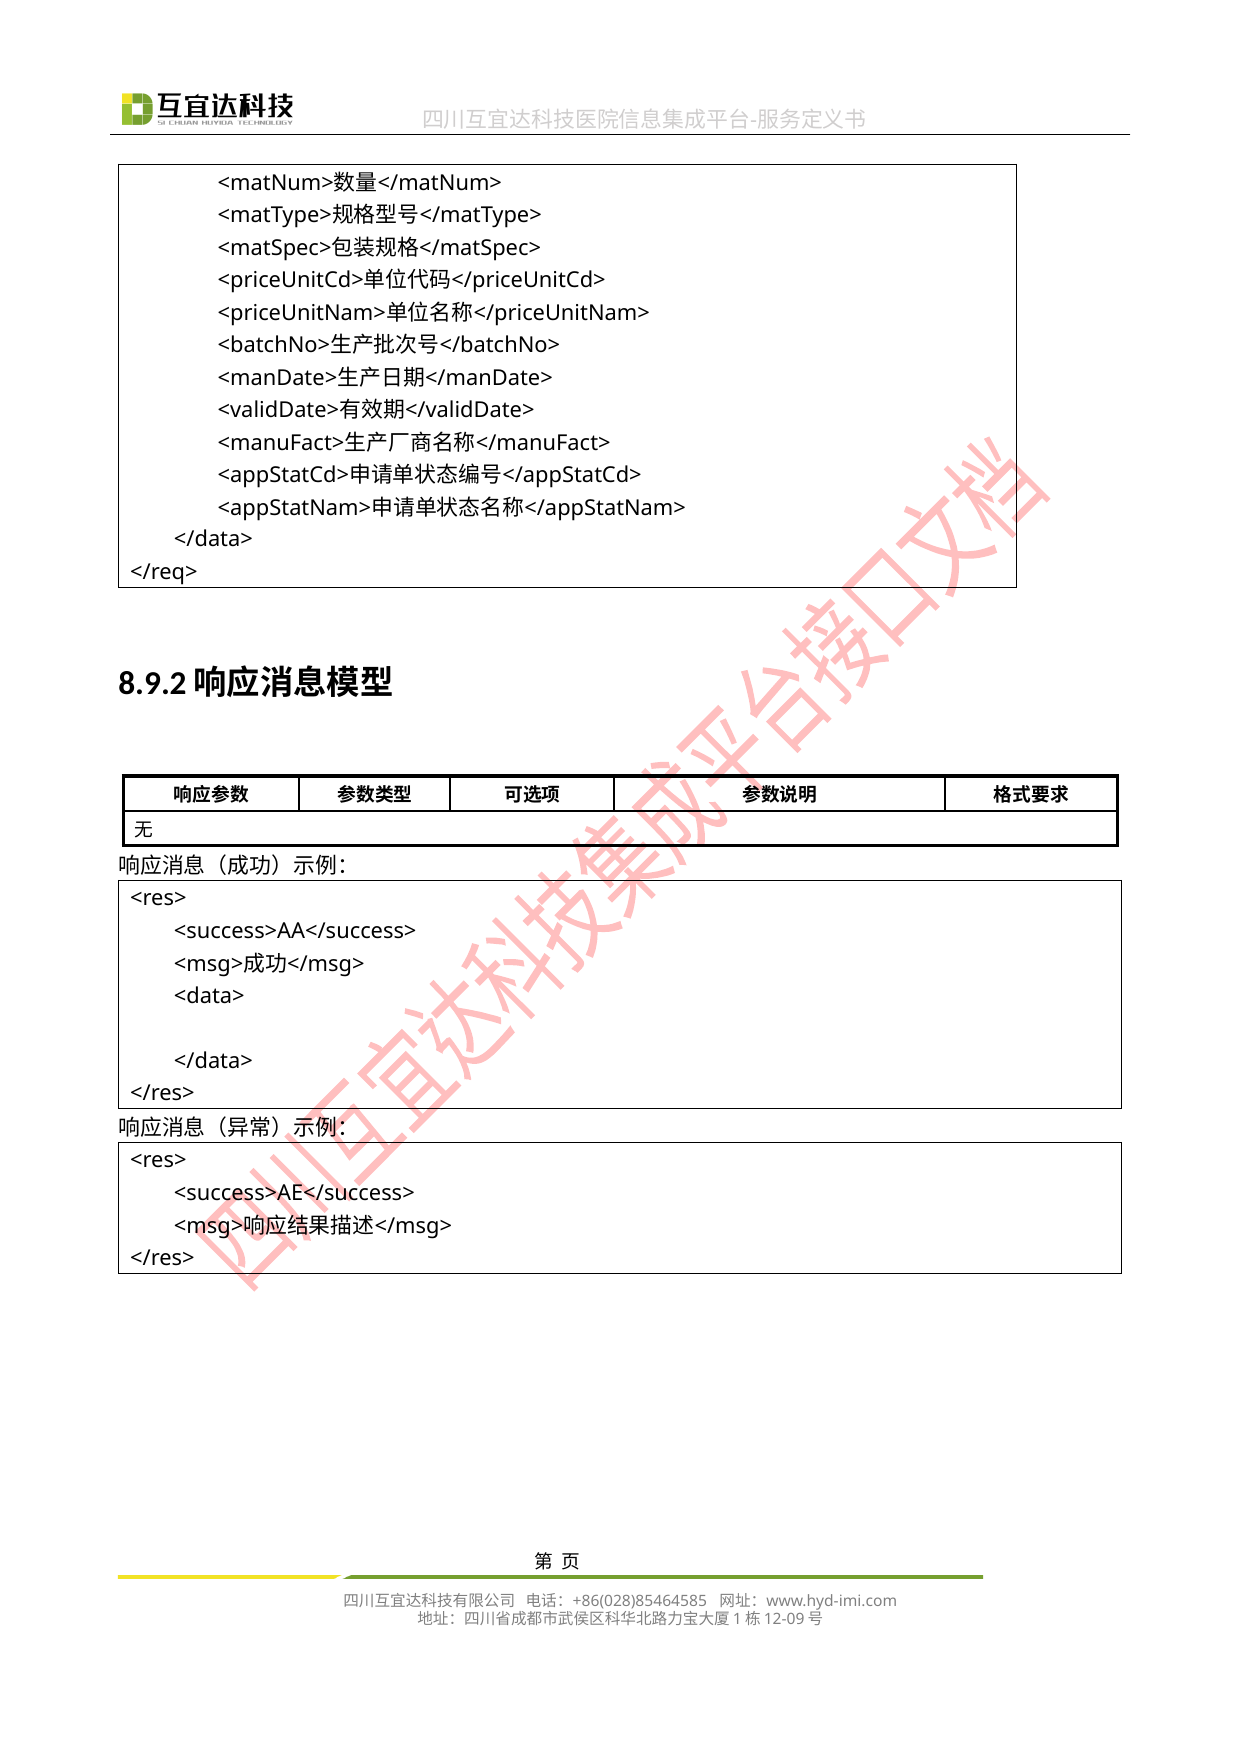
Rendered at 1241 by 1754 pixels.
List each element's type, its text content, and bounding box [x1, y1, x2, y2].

table_header 可选项 [451, 778, 613, 810]
subtitle 响应消息模型 [118, 648, 1122, 713]
text 响应消息（成功）示例： [118, 847, 1122, 880]
table_header 参数说明 [615, 778, 944, 810]
table_cell 无 [125, 812, 1116, 844]
table_header <res> <success>AA</success> <msg>成功</msg> <data> </data> </res> [119, 881, 1121, 1108]
picture [118, 90, 297, 128]
picture [117, 1575, 984, 1579]
table_header 参数类型 [300, 778, 449, 810]
table_header <res> <success>AE</success> <msg>响应结果描述</msg> </res> [119, 1143, 1121, 1273]
table_header 格式要求 [946, 778, 1116, 810]
table_header 响应参数 [125, 778, 298, 810]
text 响应消息（异常）示例： [118, 1109, 1122, 1142]
